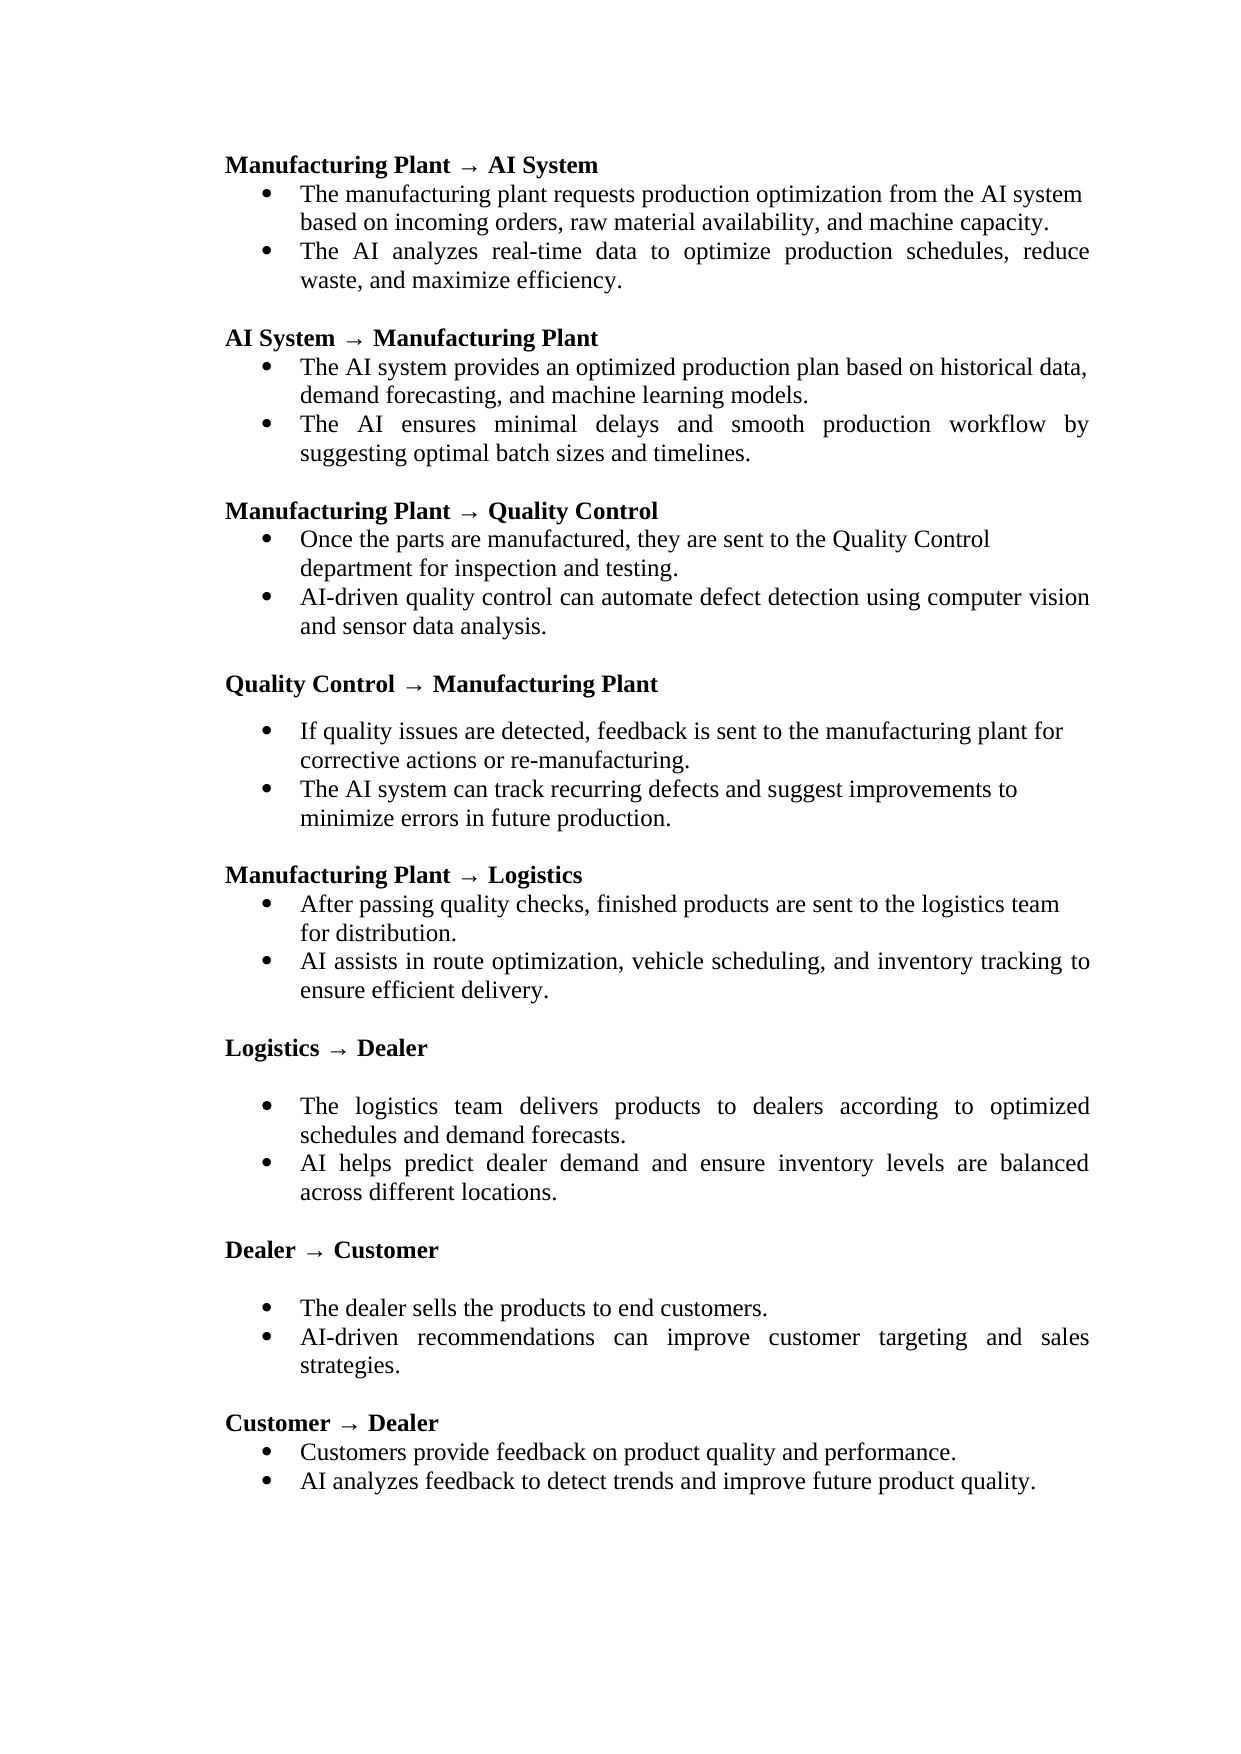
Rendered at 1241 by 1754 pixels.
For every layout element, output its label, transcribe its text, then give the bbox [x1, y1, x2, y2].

list AI-driven recommendations can improve customer targeting and sales strategies. [262, 1322, 1090, 1379]
text Quality Control → Manufacturing Plant [150, 669, 1090, 697]
list The manufacturing plant requests production optimization from the AI system based on incoming orders, raw material availability, and machine capacity. [262, 179, 1090, 236]
list AI analyzes feedback to detect trends and improve future product quality. [262, 1466, 1090, 1495]
list After passing quality checks, finished products are sent to the logistics team for distribution. [262, 889, 1090, 946]
text Logistics → Dealer [225, 1033, 1090, 1062]
text Dealer → Customer [225, 1235, 1090, 1264]
list Once the parts are manufactured, they are sent to the Quality Control department for inspection and testing. [262, 524, 1090, 582]
list Customers provide feedback on product quality and performance. [262, 1437, 1090, 1466]
list The AI system can track recurring defects and suggest improvements to minimize errors in future production. [262, 774, 1090, 831]
list The logistics team delivers products to dealers according to optimized schedules and demand forecasts. [262, 1091, 1090, 1148]
list AI assists in route optimization, vehicle scheduling, and inventory tracking to ensure efficient delivery. [262, 946, 1090, 1004]
text Manufacturing Plant → AI System [225, 150, 1090, 179]
list AI-driven quality control can automate defect detection using computer vision and sensor data analysis. [262, 582, 1090, 639]
text Customer → Dealer [225, 1408, 1090, 1437]
list The AI ensures minimal delays and smooth production workflow by suggesting optimal batch sizes and timelines. [262, 409, 1090, 467]
list If quality issues are detected, feedback is sent to the manufacturing plant for corrective actions or re-manufacturing. [262, 716, 1090, 774]
list The AI analyzes real-time data to optimize production schedules, reduce waste, and maximize efficiency. [262, 236, 1090, 294]
list The AI system provides an optimized production plan based on historical data, demand forecasting, and machine learning models. [262, 352, 1090, 409]
list AI helps predict dealer demand and ensure inventory levels are balanced across different locations. [262, 1148, 1090, 1206]
list The dealer sells the products to end customers. [262, 1293, 1090, 1322]
text AI System → Manufacturing Plant [225, 323, 1090, 352]
text Manufacturing Plant → Logistics [225, 860, 1090, 889]
text Manufacturing Plant → Quality Control [225, 496, 1090, 524]
